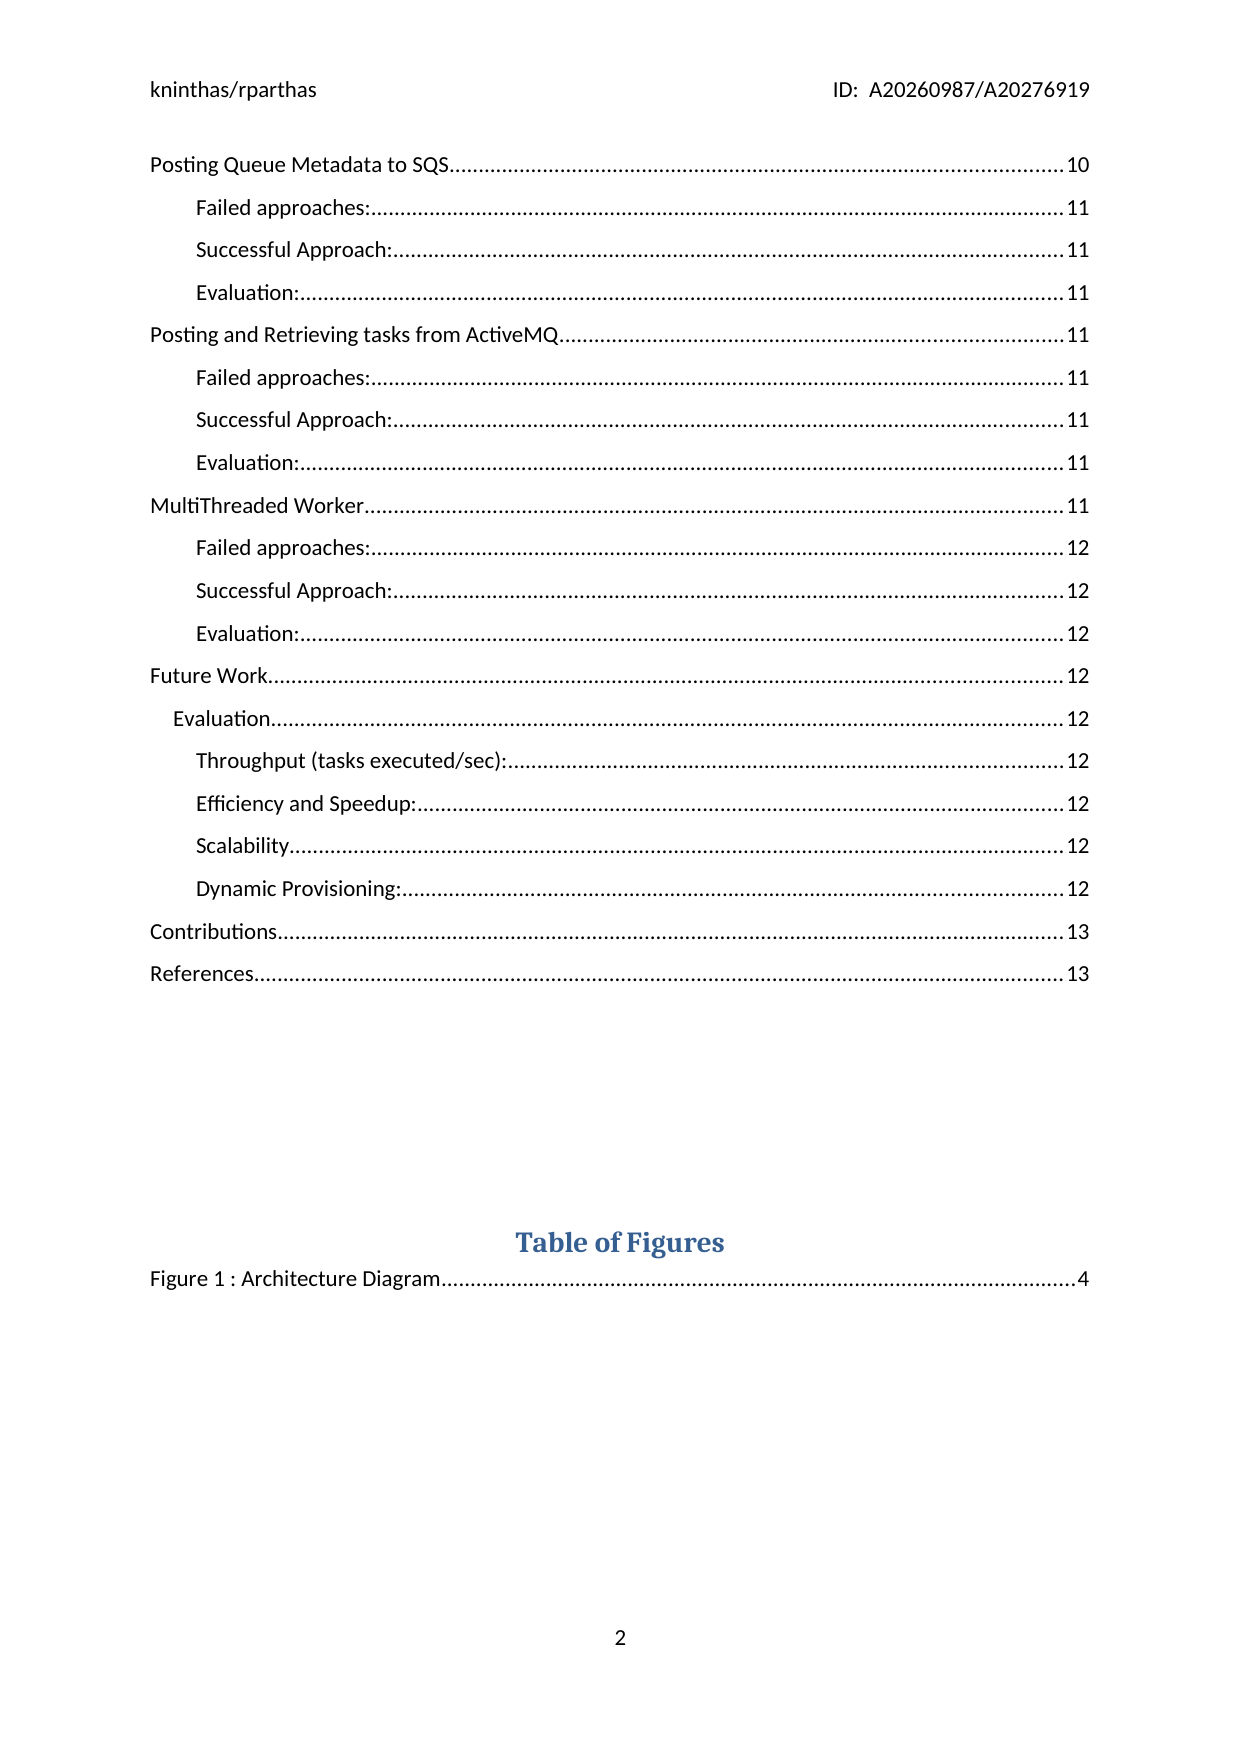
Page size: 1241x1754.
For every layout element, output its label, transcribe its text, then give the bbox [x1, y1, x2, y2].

subtitle Table of Figures [150, 1226, 1090, 1259]
text Figure 1 : Architecture Diagram 4 [150, 1264, 1090, 1292]
